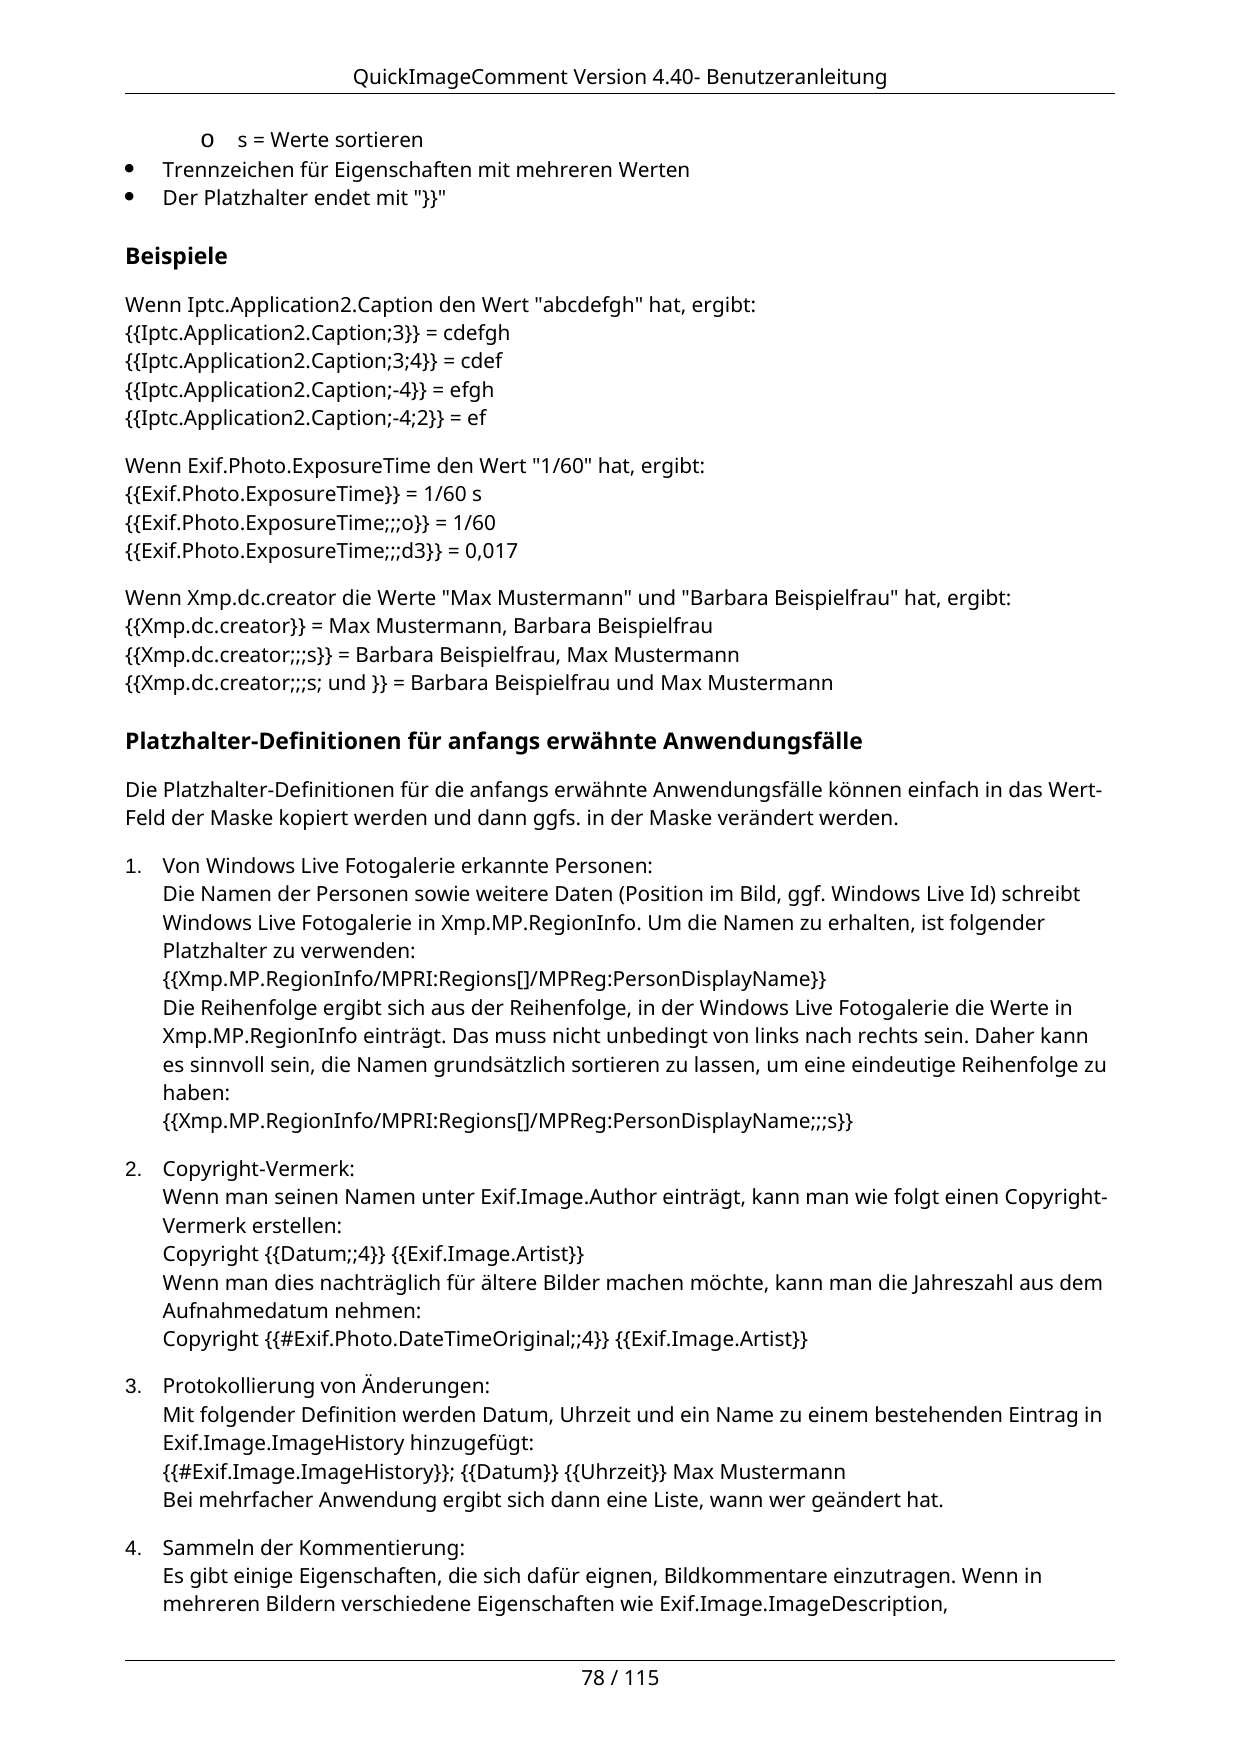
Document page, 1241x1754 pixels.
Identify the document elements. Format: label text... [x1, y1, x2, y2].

subtitle Beispiele [125, 240, 1115, 271]
list Copyright-Vermerk: [125, 1154, 1115, 1182]
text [162, 1561, 1115, 1618]
list Der Platzhalter endet mit "}}" [125, 183, 1115, 212]
text Wenn Iptc.Application2.Caption den Wert "abcdefgh" hat, ergibt: [125, 290, 1115, 318]
text Wenn Xmp.dc.creator die Werte "Max Mustermann" und "Barbara Beispielfrau" hat, ergibt: [125, 583, 1115, 612]
text Die Namen der Personen sowie weitere Daten (Position im Bild, ggf. Windows Live Id) schreibt Windows Live Fotogalerie in Xmp.MP.RegionInfo. Um die Namen zu erhalten, ist folgender Platzhalter zu verwenden: {{Xmp.MP.RegionInfo/MPRI:Regions[]/MPReg:PersonDisplayName}} Die Reihenfolge ergibt sich aus der Reihenfolge, in der Windows Live Fotogalerie die Werte in Xmp.MP.RegionInfo einträgt. Das muss nicht unbedingt von links nach rechts sein. Daher kann es sinnvoll sein, die Namen grundsätzlich sortieren zu lassen, um eine eindeutige Reihenfolge zu haben: {{Xmp.MP.RegionInfo/MPRI:Regions[]/MPReg:PersonDisplayName;;;s}} [162, 879, 1115, 1135]
subtitle Platzhalter-Definitionen für anfangs erwähnte Anwendungsfälle [125, 725, 1115, 756]
list s = Werte sortieren [200, 125, 1115, 155]
text Wenn man seinen Namen unter Exif.Image.Author einträgt, kann man wie folgt einen Copyright-Vermerk erstellen: Copyright {{Datum;;4}} {{Exif.Image.Artist}} Wenn man dies nachträglich für ältere Bilder machen möchte, kann man die Jahreszahl aus dem Aufnahmedatum nehmen: Copyright {{#Exif.Photo.DateTimeOriginal;;4}} {{Exif.Image.Artist}} [162, 1182, 1115, 1353]
list Sammeln der Kommentierung: [125, 1533, 1115, 1561]
list Trennzeichen für Eigenschaften mit mehreren Werten [125, 155, 1115, 183]
text {{Xmp.dc.creator}} = Max Mustermann, Barbara Beispielfrau {{Xmp.dc.creator;;;s}} = Barbara Beispielfrau, Max Mustermann {{Xmp.dc.creator;;;s; und }} = Barbara Beispielfrau und Max Mustermann [125, 612, 1115, 697]
text Mit folgender Definition werden Datum, Uhrzeit und ein Name zu einem bestehenden Eintrag in Exif.Image.ImageHistory hinzugefügt: {{#Exif.Image.ImageHistory}}; {{Datum}} {{Uhrzeit}} Max Mustermann Bei mehrfacher Anwendung ergibt sich dann eine Liste, wann wer geändert hat. [162, 1400, 1115, 1514]
text {{Iptc.Application2.Caption;3}} = cdefgh {{Iptc.Application2.Caption;3;4}} = cdef {{Iptc.Application2.Caption;-4}} = efgh {{Iptc.Application2.Caption;-4;2}} = ef [125, 318, 1115, 432]
list Protokollierung von Änderungen: [125, 1372, 1115, 1400]
text Wenn Exif.Photo.ExposureTime den Wert "1/60" hat, ergibt: [125, 451, 1115, 479]
text {{Exif.Photo.ExposureTime}} = 1/60 s {{Exif.Photo.ExposureTime;;;o}} = 1/60 {{Exif.Photo.ExposureTime;;;d3}} = 0,017 [125, 479, 1115, 564]
text Die Platzhalter-Definitionen für die anfangs erwähnte Anwendungsfälle können einfach in das Wert-Feld der Maske kopiert werden und dann ggfs. in der Maske verändert werden. [125, 775, 1115, 832]
list Von Windows Live Fotogalerie erkannte Personen: [125, 851, 1115, 879]
